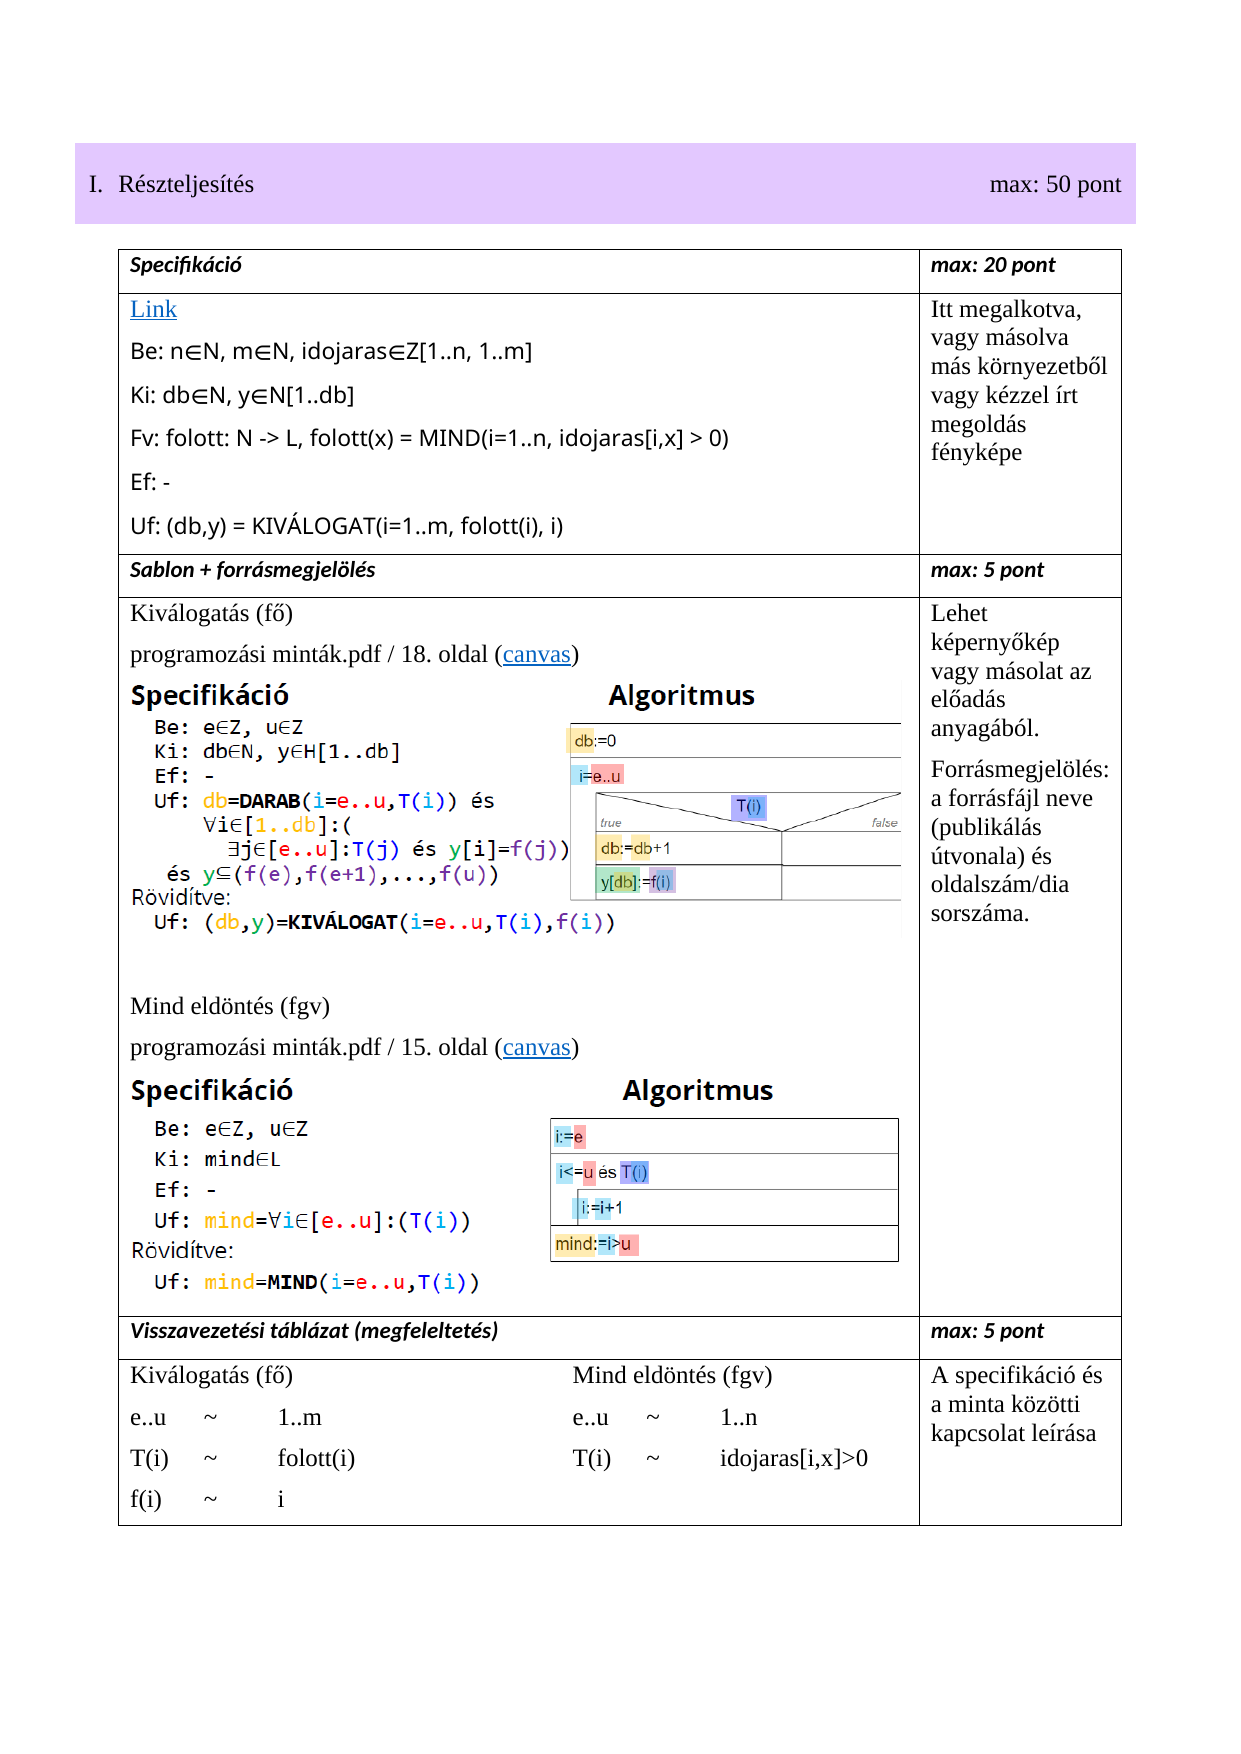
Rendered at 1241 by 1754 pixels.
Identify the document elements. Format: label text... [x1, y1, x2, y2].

table_cell max: 5 pont [920, 555, 1121, 597]
table_cell Sablon + forrásmegjelölés [119, 555, 919, 597]
table_cell Link Be: n∈N, m∈N, idojaras∈Z[1..n, 1..m] Ki: db∈N, y∈N[1..db] Fv: folott: N -> L, folott(x) = MIND(i=1..n, idojaras[i,x] > 0) Ef: - Uf: (db,y) = KIVÁLOGAT(i=1..m, folott(i), i) [119, 294, 919, 554]
table_header max: 20 pont [920, 250, 1121, 293]
table_header Specifikáció [119, 250, 919, 293]
table_cell A specifikáció és a minta közötti kapcsolat leírása [920, 1360, 1121, 1525]
picture [129, 1073, 902, 1304]
table_cell Visszavezetési táblázat (megfeleltetés) [119, 1317, 919, 1359]
table_cell max: 5 pont [920, 1317, 1121, 1359]
table_cell Lehet képernyőkép vagy másolat az előadás anyagából. Forrásmegjelölés: a forrásfájl neve (publikálás útvonala) és oldalszám/dia sorszáma. [920, 598, 1121, 1316]
picture [129, 680, 902, 938]
table_cell Kiválogatás (fő) Mind eldöntés (fgv) e..u ~ 1..m e..u ~ 1..n T(i) ~ folott(i) T(i) ~ idojaras[i,x]>0 f(i) ~ i [119, 1360, 919, 1525]
table_cell Itt megalkotva, vagy másolva más környezetből vagy kézzel írt megoldás fényképe [920, 294, 1121, 554]
text Részteljesítés max: 50 pont [76, 144, 1134, 223]
table_cell Kiválogatás (fő) programozási minták.pdf / 18. oldal (canvas) Mind eldöntés (fgv) programozási minták.pdf / 15. oldal (canvas) [119, 598, 919, 1316]
